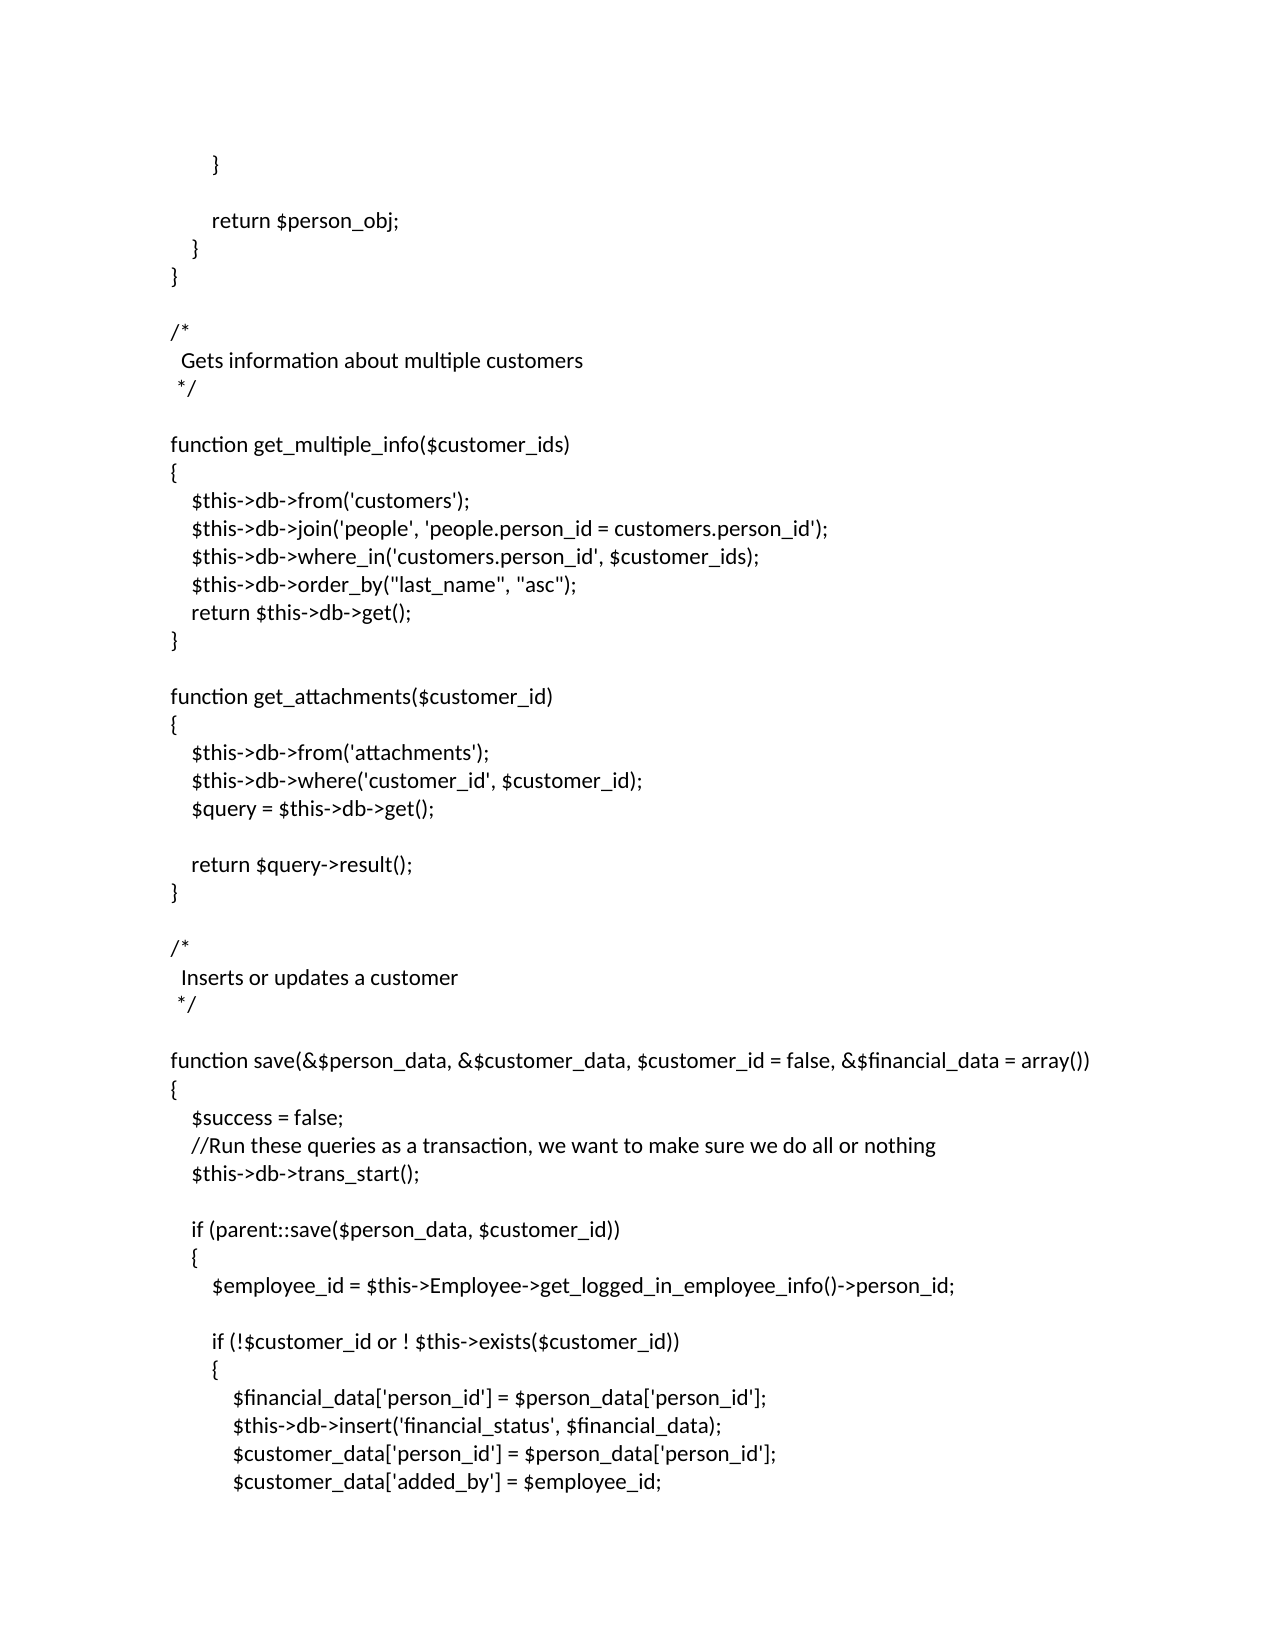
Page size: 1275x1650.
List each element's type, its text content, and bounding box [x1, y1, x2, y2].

text } [150, 626, 1125, 654]
text $this->db->from('attachments'); [150, 738, 1125, 766]
text /* [150, 318, 1125, 346]
text Inserts or updates a customer [150, 963, 1125, 991]
text */ [150, 991, 1125, 1019]
text { [150, 458, 1125, 486]
text $success = false; [150, 1103, 1125, 1131]
text $customer_data['person_id'] = $person_data['person_id']; [150, 1439, 1125, 1467]
text //Run these queries as a transaction, we want to make sure we do all or nothing [150, 1131, 1125, 1159]
text } [150, 234, 1125, 262]
text /* [150, 934, 1125, 963]
text $this->db->join('people', 'people.person_id = customers.person_id'); [150, 514, 1125, 542]
text { [150, 1355, 1125, 1383]
text */ [150, 374, 1125, 402]
text { [150, 1075, 1125, 1103]
text if (parent::save($person_data, $customer_id)) [150, 1215, 1125, 1243]
text $this->db->where_in('customers.person_id', $customer_ids); [150, 542, 1125, 570]
text $this->db->insert('financial_status', $financial_data); [150, 1411, 1125, 1439]
text Gets information about multiple customers [150, 346, 1125, 374]
text function get_multiple_info($customer_ids) [150, 430, 1125, 458]
text } [150, 262, 1125, 290]
text return $this->db->get(); [150, 598, 1125, 626]
text $this->db->order_by("last_name", "asc"); [150, 570, 1125, 598]
text return $person_obj; [150, 206, 1125, 234]
text function save(&$person_data, &$customer_data, $customer_id = false, &$financial_data = array()) [150, 1047, 1125, 1075]
text if (!$customer_id or ! $this->exists($customer_id)) [150, 1327, 1125, 1355]
text $employee_id = $this->Employee->get_logged_in_employee_info()->person_id; [150, 1271, 1125, 1299]
text { [150, 710, 1125, 738]
text $customer_data['added_by'] = $employee_id; [150, 1467, 1125, 1495]
text { [150, 1243, 1125, 1271]
text $this->db->trans_start(); [150, 1159, 1125, 1187]
text } [150, 150, 1125, 178]
text return $query->result(); [150, 851, 1125, 878]
text $this->db->from('customers'); [150, 486, 1125, 514]
text $this->db->where('customer_id', $customer_id); [150, 766, 1125, 794]
text $query = $this->db->get(); [150, 794, 1125, 822]
text $financial_data['person_id'] = $person_data['person_id']; [150, 1383, 1125, 1411]
text function get_attachments($customer_id) [150, 682, 1125, 710]
text } [150, 878, 1125, 907]
